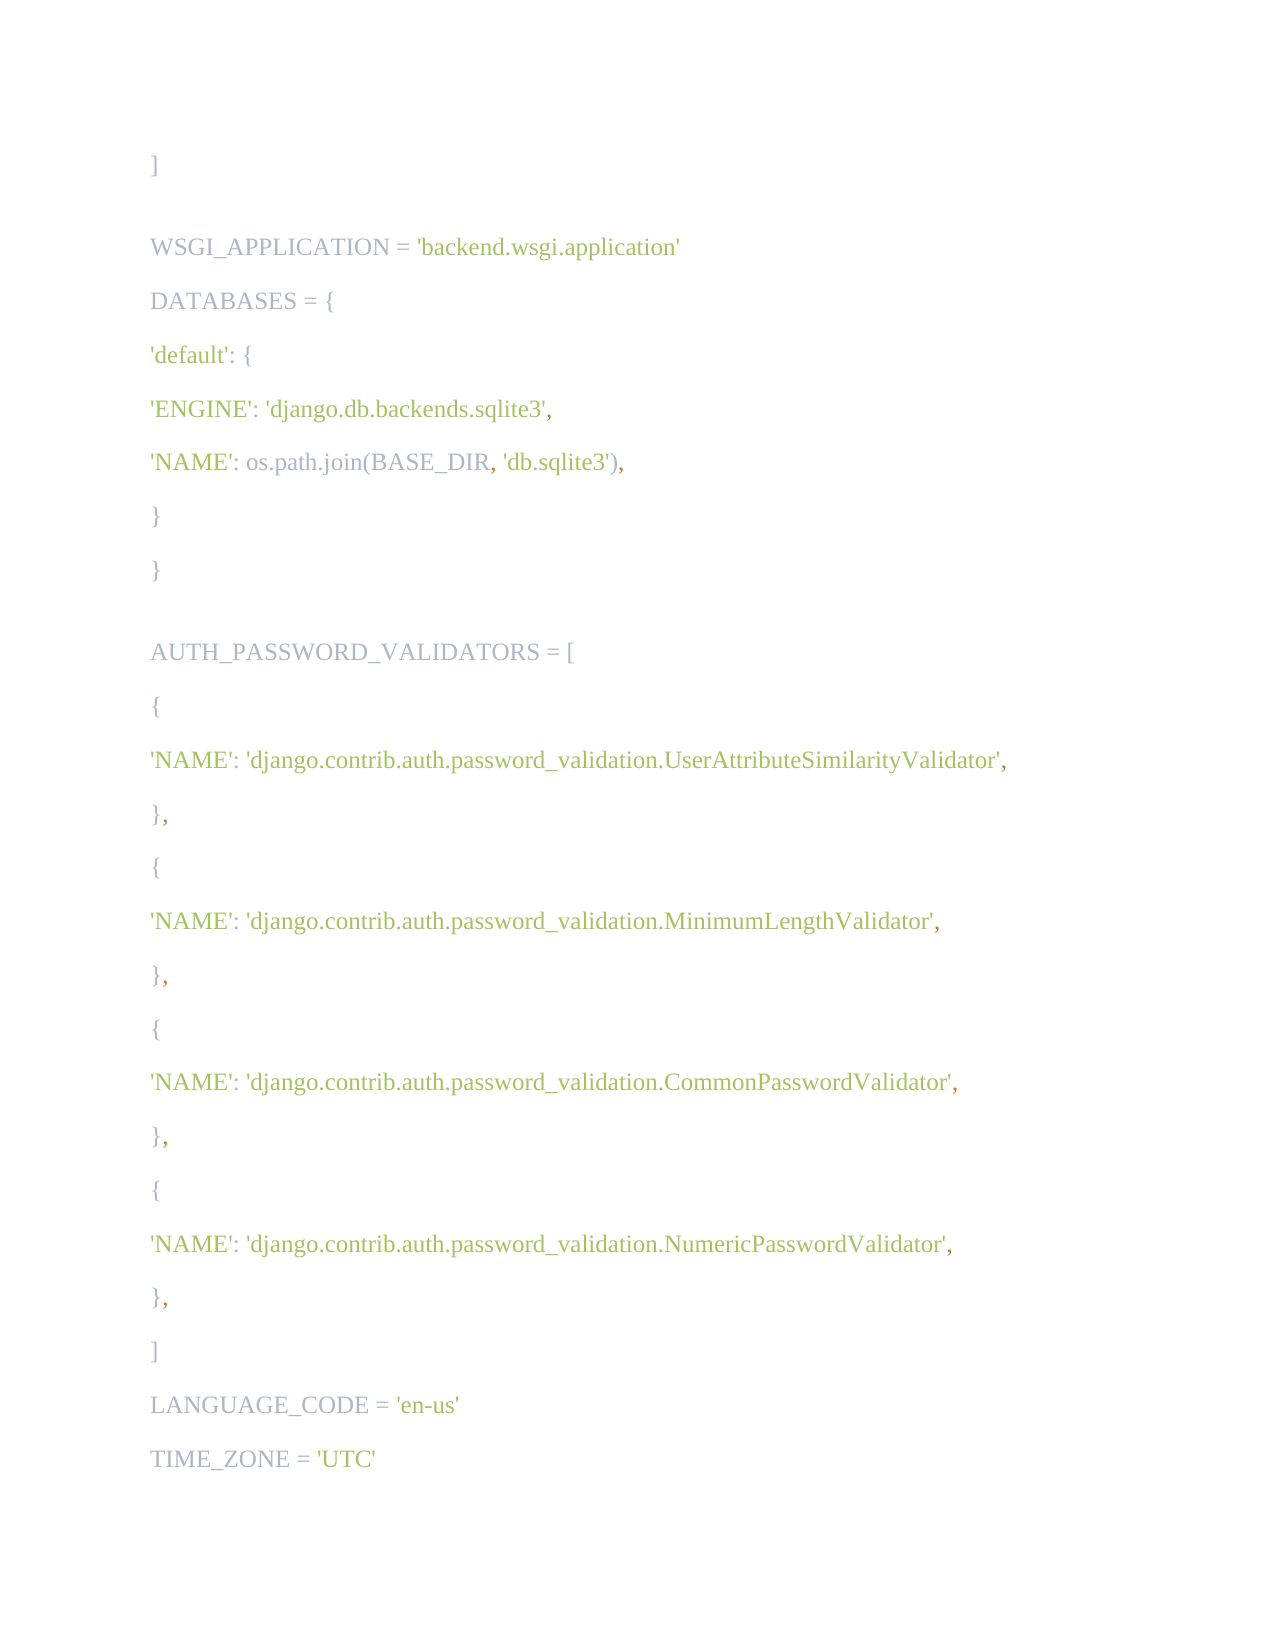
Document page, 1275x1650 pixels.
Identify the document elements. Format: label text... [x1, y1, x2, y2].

text 'NAME': 'django.contrib.auth.password_validation.NumericPasswordValidator', [150, 1229, 1125, 1257]
text WSGI_APPLICATION = 'backend.wsgi.application' [150, 232, 1125, 261]
text ] [150, 150, 1125, 179]
text { [150, 691, 1125, 720]
text AUTH_PASSWORD_VALIDATORS = [ [150, 637, 1125, 666]
text 'NAME': os.path.join(BASE_DIR, 'db.sqlite3'), [150, 447, 1125, 476]
text { [150, 1175, 1125, 1204]
text { [150, 1014, 1125, 1042]
text 'NAME': 'django.contrib.auth.password_validation.UserAttributeSimilarityValidator', [150, 745, 1125, 774]
text { [150, 852, 1125, 881]
text 'ENGINE': 'django.db.backends.sqlite3', [150, 394, 1125, 422]
text TIME_ZONE = 'UTC' [150, 1444, 1125, 1472]
text }, [150, 1282, 1125, 1311]
text }, [150, 799, 1125, 827]
text ] [150, 1336, 1125, 1365]
text } [150, 501, 1125, 530]
text }, [150, 1121, 1125, 1150]
text DATABASES = { [150, 286, 1125, 315]
text 'NAME': 'django.contrib.auth.password_validation.MinimumLengthValidator', [150, 906, 1125, 935]
text } [150, 555, 1125, 584]
text }, [150, 960, 1125, 989]
text 'default': { [150, 340, 1125, 369]
text LANGUAGE_CODE = 'en-us' [150, 1390, 1125, 1419]
text 'NAME': 'django.contrib.auth.password_validation.CommonPasswordValidator', [150, 1067, 1125, 1096]
